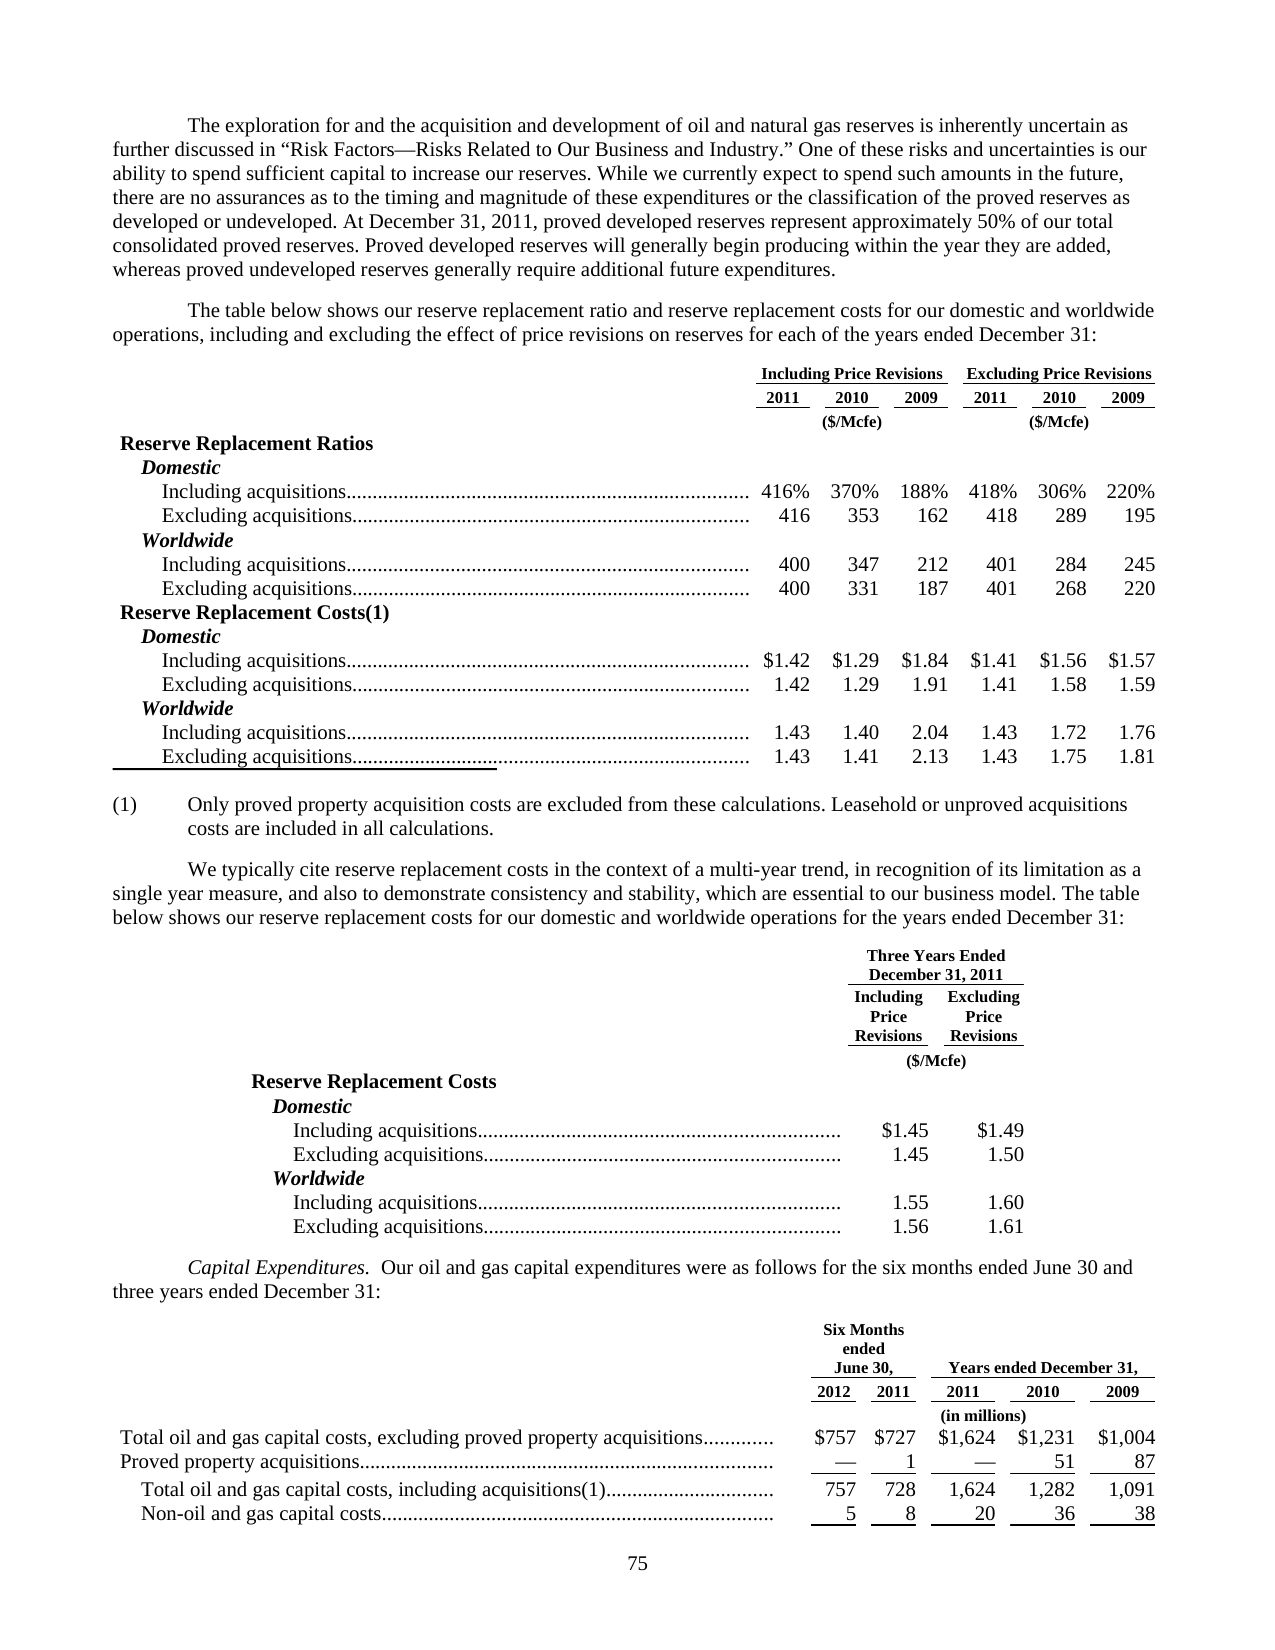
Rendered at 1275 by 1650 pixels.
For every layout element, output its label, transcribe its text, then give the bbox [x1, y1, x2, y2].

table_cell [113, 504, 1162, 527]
text Capital Expenditures. Our oil and gas capital expenditures were as follows for the six months ended June 30 and three years ended December 31: [112, 1254, 1162, 1303]
text The table below shows our reserve replacement ratio and reserve replacement costs for our domestic and worldwide operations, including and excluding the effect of price revisions on reserves for each of the years ended December 31: [112, 298, 1162, 346]
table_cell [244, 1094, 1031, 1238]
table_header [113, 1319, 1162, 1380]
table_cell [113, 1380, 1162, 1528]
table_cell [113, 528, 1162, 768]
text (1) Only proved property acquisition costs are excluded from these calculations. Leasehold or unproved acquisitions costs are included in all calculations. [112, 792, 1162, 840]
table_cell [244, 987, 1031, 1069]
text The exploration for and the acquisition and development of oil and natural gas reserves is inherently uncertain as further discussed in “Risk Factors—Risks Related to Our Business and Industry.” One of these risks and uncertainties is our ability to spend sufficient capital to increase our reserves. While we currently expect to spend such amounts in the future, there are no assurances as to the timing and magnitude of these expenditures or the classification of the proved reserves as developed or undeveloped. At December 31, 2011, proved developed reserves represent approximately 50% of our total consolidated proved reserves. Proved developed reserves will generally begin producing within the year they are added, whereas proved undeveloped reserves generally require additional future expenditures. [112, 112, 1162, 281]
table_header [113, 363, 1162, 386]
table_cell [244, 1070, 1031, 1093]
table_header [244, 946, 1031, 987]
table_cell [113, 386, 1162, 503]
text We typically cite reserve replacement costs in the context of a multi-year trend, in recognition of its limitation as a single year measure, and also to demonstrate consistency and stability, which are essential to our business model. The table below shows our reserve replacement costs for our domestic and worldwide operations for the years ended December 31: [112, 857, 1162, 929]
